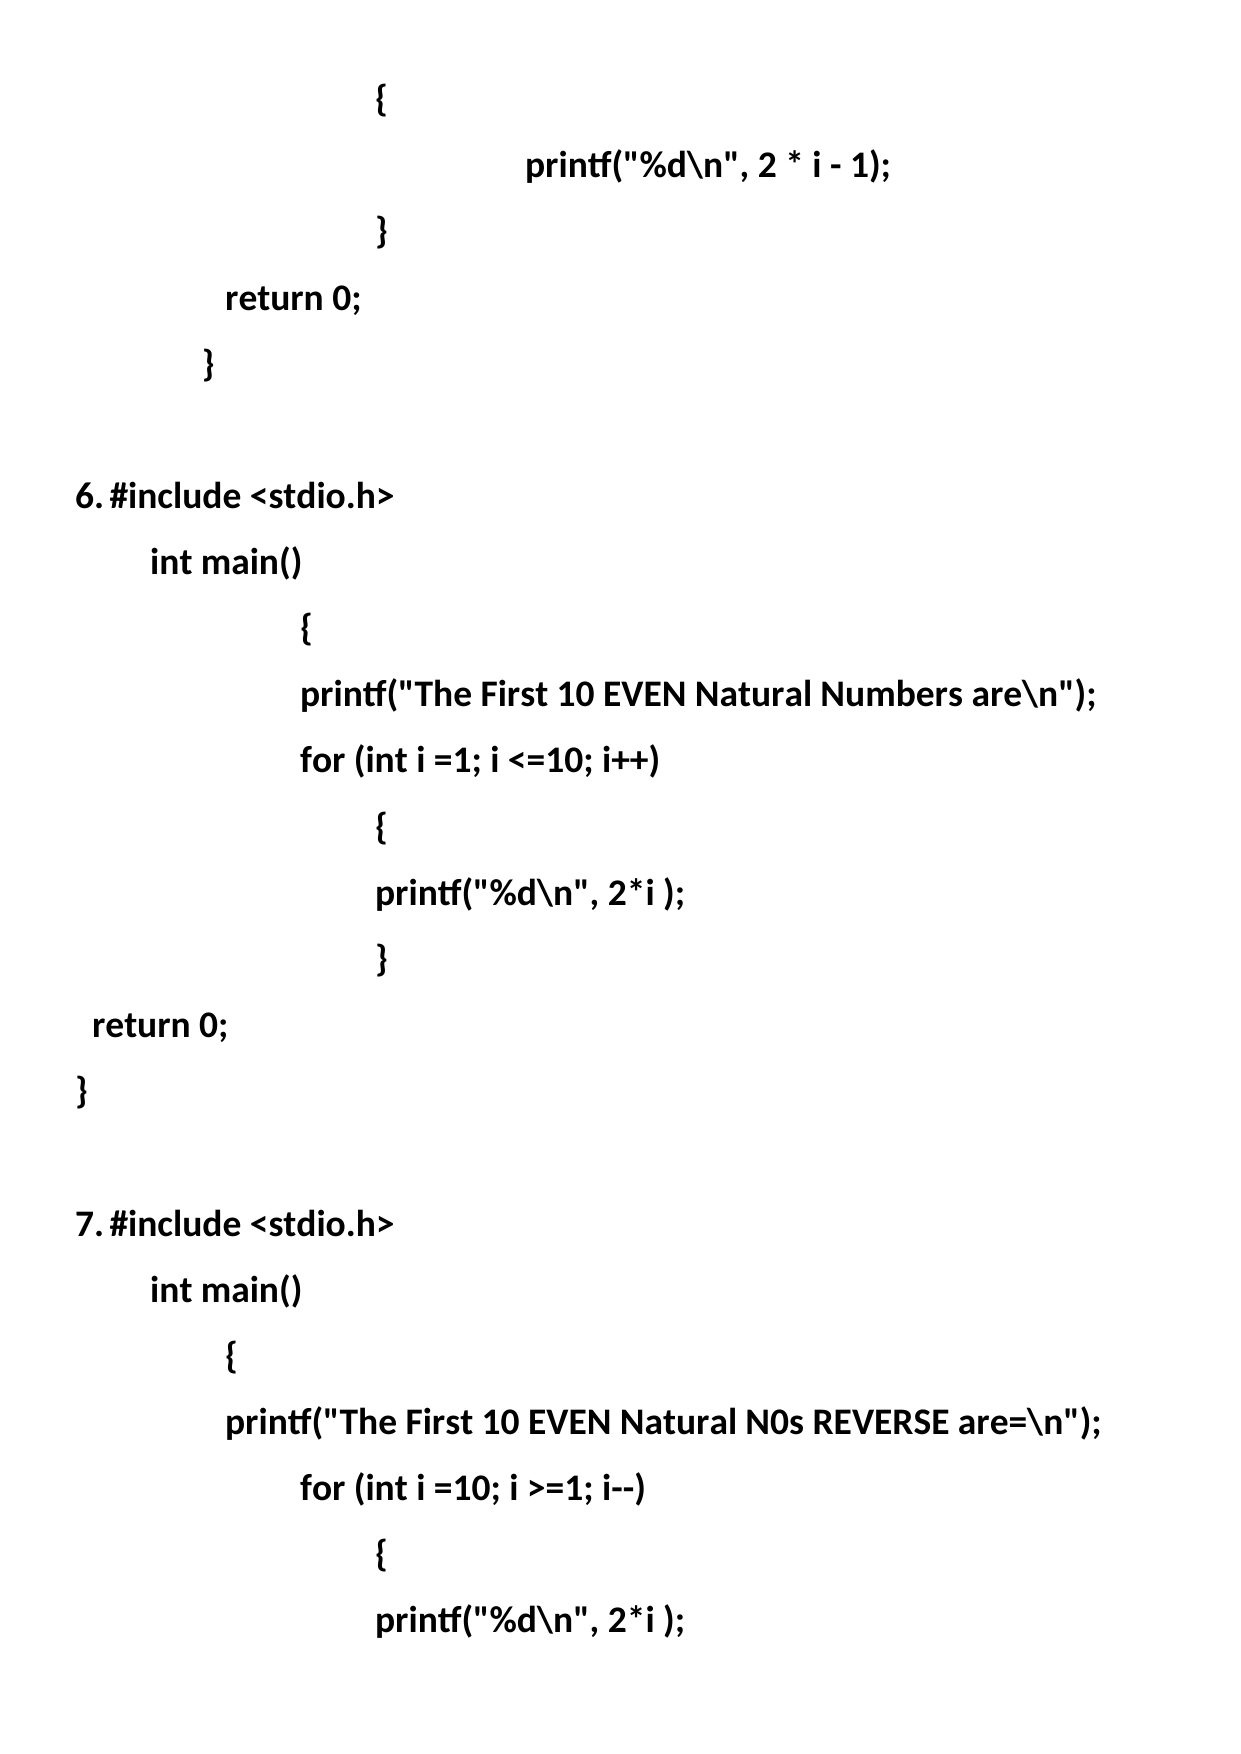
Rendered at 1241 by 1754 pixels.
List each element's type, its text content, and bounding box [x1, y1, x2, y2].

text printf("The First 10 EVEN Natural N0s REVERSE are=\n"); [75, 1398, 1165, 1444]
text for (int i =1; i <=10; i++) [75, 736, 1165, 782]
text { [75, 803, 1165, 848]
text { [150, 1332, 1165, 1378]
text } [75, 339, 1165, 385]
text printf("%d\n", 2 * i - 1); [75, 141, 1165, 187]
text printf("%d\n", 2*i ); [75, 869, 1165, 914]
text } [75, 935, 1165, 981]
text 6. #include <stdio.h> [75, 472, 1165, 518]
text int main() [75, 1266, 1165, 1311]
text for (int i =10; i >=1; i--) [75, 1464, 1165, 1510]
text { [75, 75, 1165, 121]
text { [75, 1530, 1165, 1576]
text } [75, 1067, 1165, 1113]
text printf("The First 10 EVEN Natural Numbers are\n"); [75, 670, 1165, 716]
text int main() [75, 538, 1165, 584]
text return 0; [75, 273, 1165, 319]
text return 0; [75, 1001, 1165, 1047]
text 7. #include <stdio.h> [75, 1199, 1165, 1245]
text printf("%d\n", 2*i ); [75, 1596, 1165, 1642]
text } [75, 207, 1165, 253]
text { [225, 604, 1165, 650]
